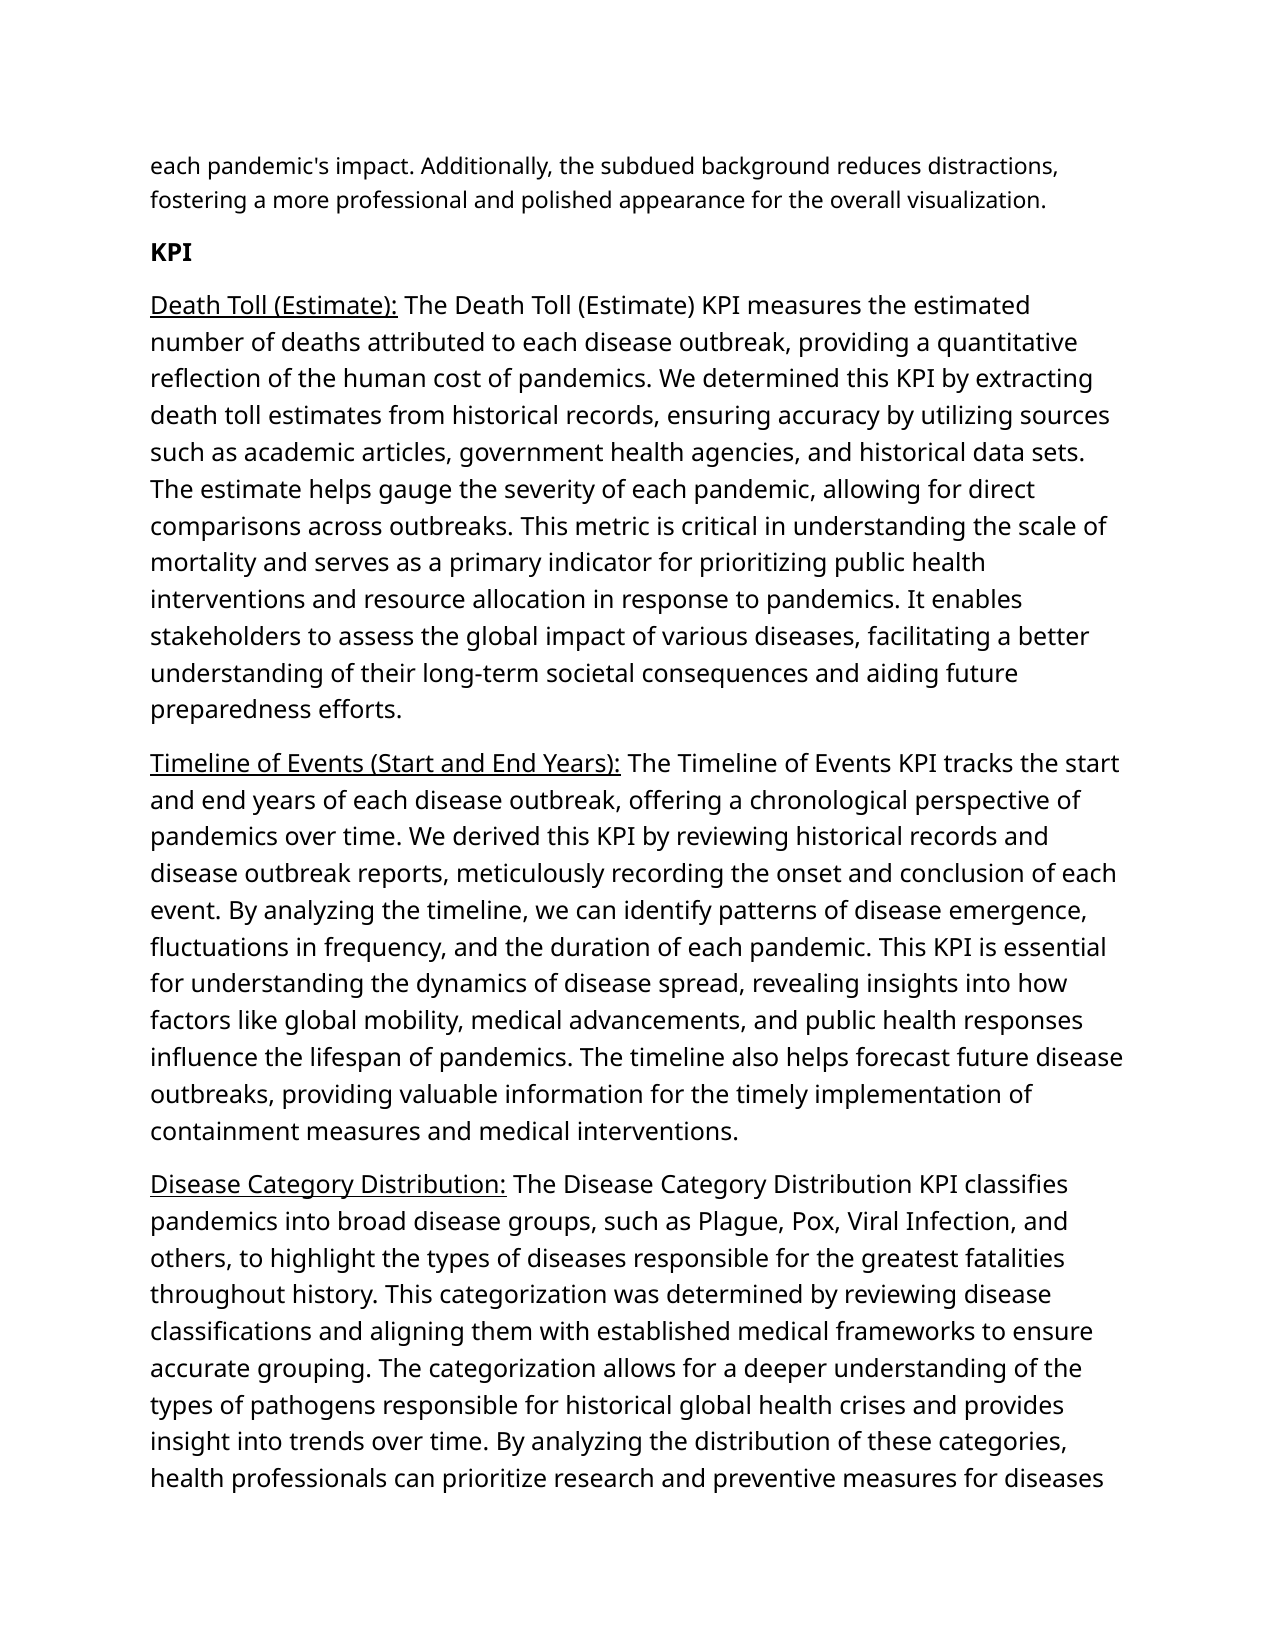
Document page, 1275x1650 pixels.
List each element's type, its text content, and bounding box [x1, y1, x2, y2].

text Death Toll (Estimate): The Death Toll (Estimate) KPI measures the estimated number of deaths attributed to each disease outbreak, providing a quantitative reflection of the human cost of pandemics. We determined this KPI by extracting death toll estimates from historical records, ensuring accuracy by utilizing sources such as academic articles, government health agencies, and historical data sets. The estimate helps gauge the severity of each pandemic, allowing for direct comparisons across outbreaks. This metric is critical in understanding the scale of mortality and serves as a primary indicator for prioritizing public health interventions and resource allocation in response to pandemics. It enables stakeholders to assess the global impact of various diseases, facilitating a better understanding of their long-term societal consequences and aiding future preparedness efforts. [150, 288, 1125, 726]
text Timeline of Events (Start and End Years): The Timeline of Events KPI tracks the start and end years of each disease outbreak, offering a chronological perspective of pandemics over time. We derived this KPI by reviewing historical records and disease outbreak reports, meticulously recording the onset and conclusion of each event. By analyzing the timeline, we can identify patterns of disease emergence, fluctuations in frequency, and the duration of each pandemic. This KPI is essential for understanding the dynamics of disease spread, revealing insights into how factors like global mobility, medical advancements, and public health responses influence the lifespan of pandemics. The timeline also helps forecast future disease outbreaks, providing valuable information for the timely implementation of containment measures and medical interventions. [150, 746, 1125, 1147]
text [150, 1167, 1125, 1495]
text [150, 150, 1125, 215]
text KPI [150, 234, 1125, 268]
